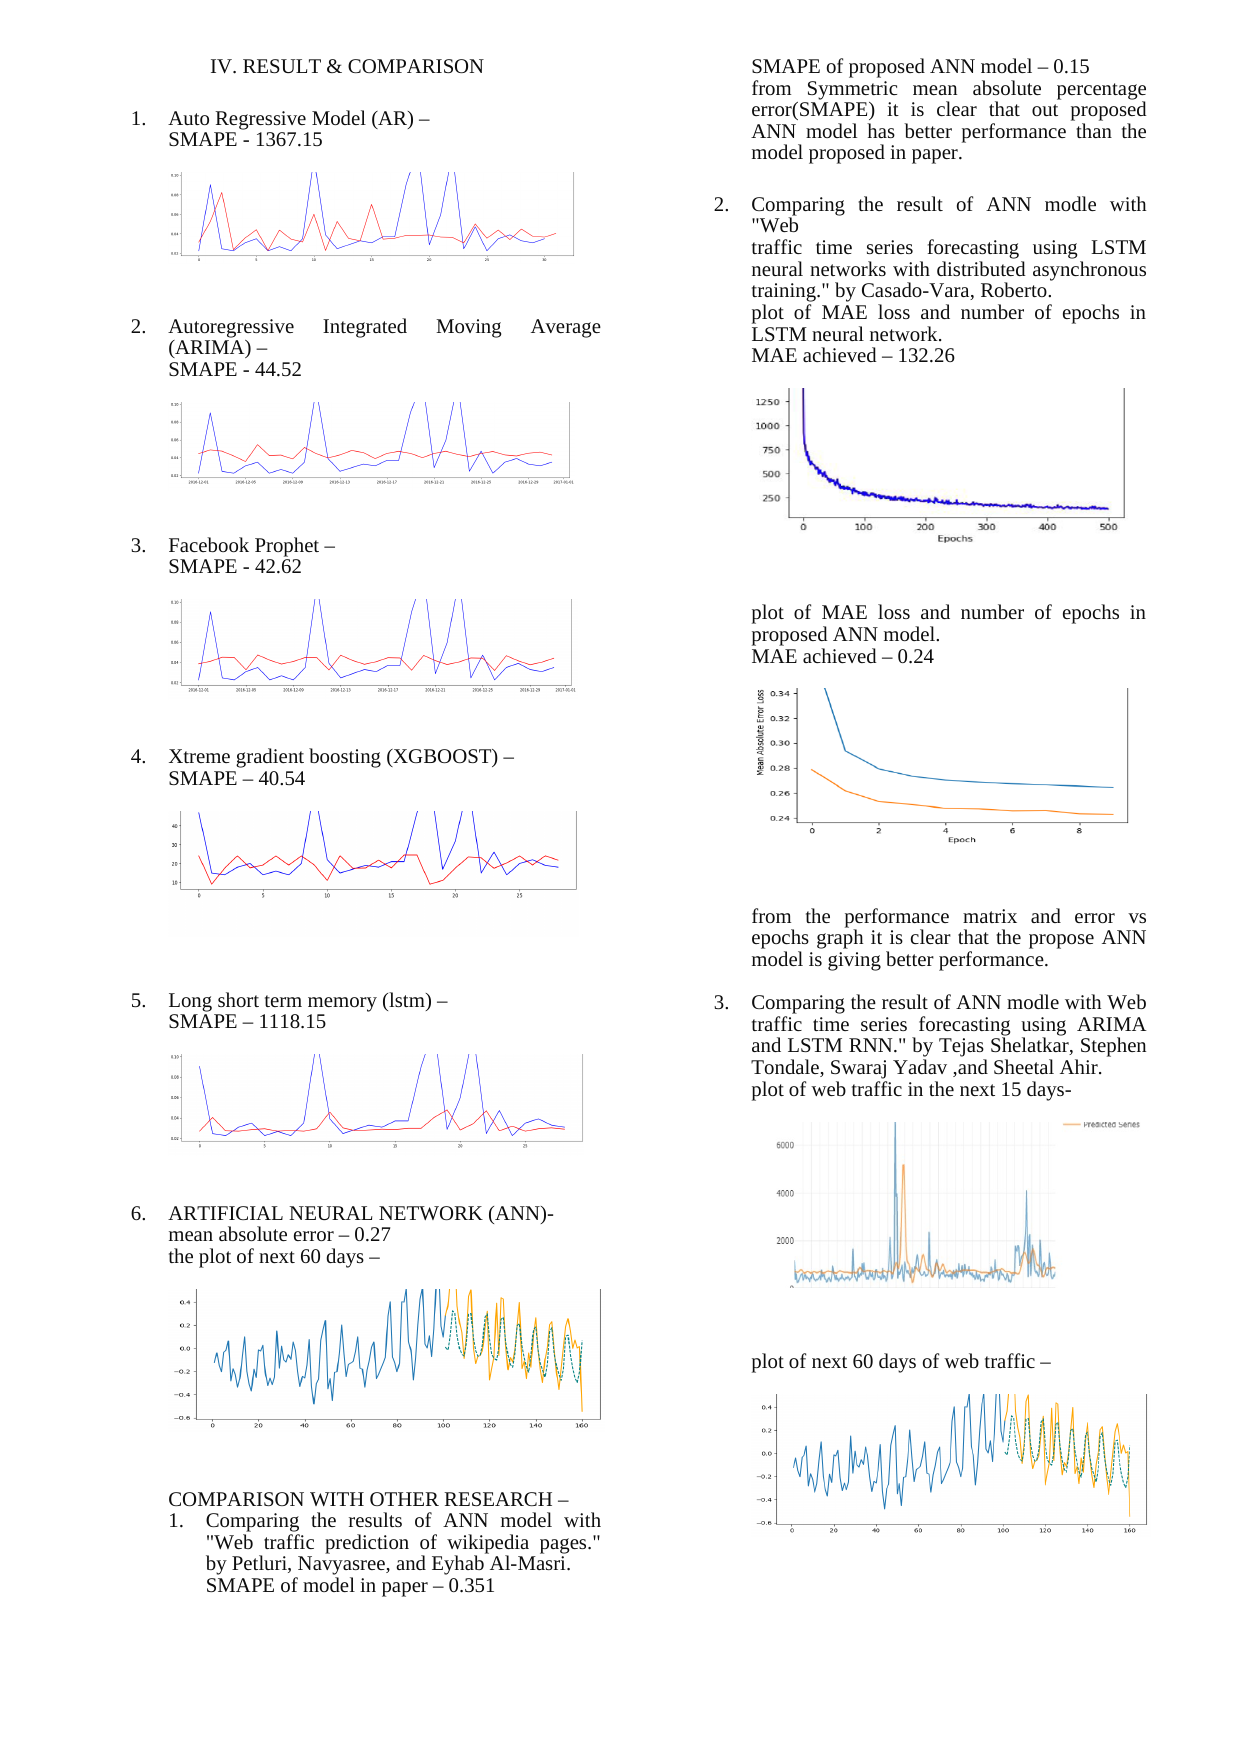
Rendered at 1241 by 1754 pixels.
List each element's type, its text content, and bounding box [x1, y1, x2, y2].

list MAE achieved – 0.24 [751, 646, 1147, 667]
list the plot of next 60 days – [168, 1246, 601, 1268]
list SMAPE of proposed ANN model – 0.15 [751, 56, 1147, 78]
list Comparing the results of ANN model with "Web traffic prediction of wikipedia pages." by Petluri, Navyasree, and Eyhab Al-Masri. [168, 1510, 601, 1575]
list SMAPE – 1118.15 [168, 1011, 601, 1033]
picture [168, 1054, 585, 1156]
picture [751, 1394, 1151, 1537]
picture [751, 688, 1132, 846]
list Autoregressive Integrated Moving Average (ARIMA) – [131, 316, 601, 359]
list MAE achieved – 132.26 [751, 346, 1147, 367]
picture [168, 1289, 605, 1432]
list plot of next 60 days of web traffic – [751, 1351, 1147, 1373]
list COMPARISON WITH OTHER RESEARCH – [168, 1489, 601, 1510]
list SMAPE - 42.62 [168, 556, 601, 578]
list SMAPE - 1367.15 [168, 129, 601, 151]
list Comparing the result of ANN modle with Web traffic time series forecasting using ARIMA and LSTM RNN." by Tejas Shelatkar, Stephen Tondale, Swaraj Yadav ,and Sheetal Ahir. [714, 992, 1147, 1079]
list from the performance matrix and error vs epochs graph it is clear that the propose ANN model is giving better performance. [751, 906, 1147, 971]
list ARTIFICIAL NEURAL NETWORK (ANN)- [131, 1203, 601, 1224]
list plot of web traffic in the next 15 days- [751, 1079, 1147, 1101]
list traffic time series forecasting using LSTM neural networks with distributed asynchronous training." by Casado-Vara, Roberto. [751, 237, 1147, 302]
picture [168, 172, 576, 264]
list Xtreme gradient boosting (XGBOOST) – [131, 747, 601, 768]
list Auto Regressive Model (AR) – [131, 108, 601, 129]
picture [168, 599, 578, 700]
list mean absolute error – 0.27 [168, 1224, 601, 1246]
list Facebook Prophet – [131, 535, 601, 556]
list SMAPE of model in paper – 0.351 [206, 1575, 601, 1597]
list from Symmetric mean absolute percentage error(SMAPE) it is clear that out proposed ANN model has better performance than the model proposed in paper. [751, 78, 1147, 164]
text IV. RESULT & COMPARISON [93, 56, 601, 78]
picture [168, 402, 576, 491]
list SMAPE - 44.52 [168, 359, 601, 381]
list Comparing the result of ANN modle with "Web [714, 194, 1147, 237]
picture [168, 811, 579, 937]
list plot of MAE loss and number of epochs in LSTM neural network. [751, 302, 1147, 346]
list Long short term memory (lstm) – [131, 990, 601, 1011]
picture [751, 1122, 1149, 1288]
list plot of MAE loss and number of epochs in proposed ANN model. [751, 603, 1147, 646]
picture [751, 388, 1132, 543]
list SMAPE – 40.54 [168, 768, 601, 790]
